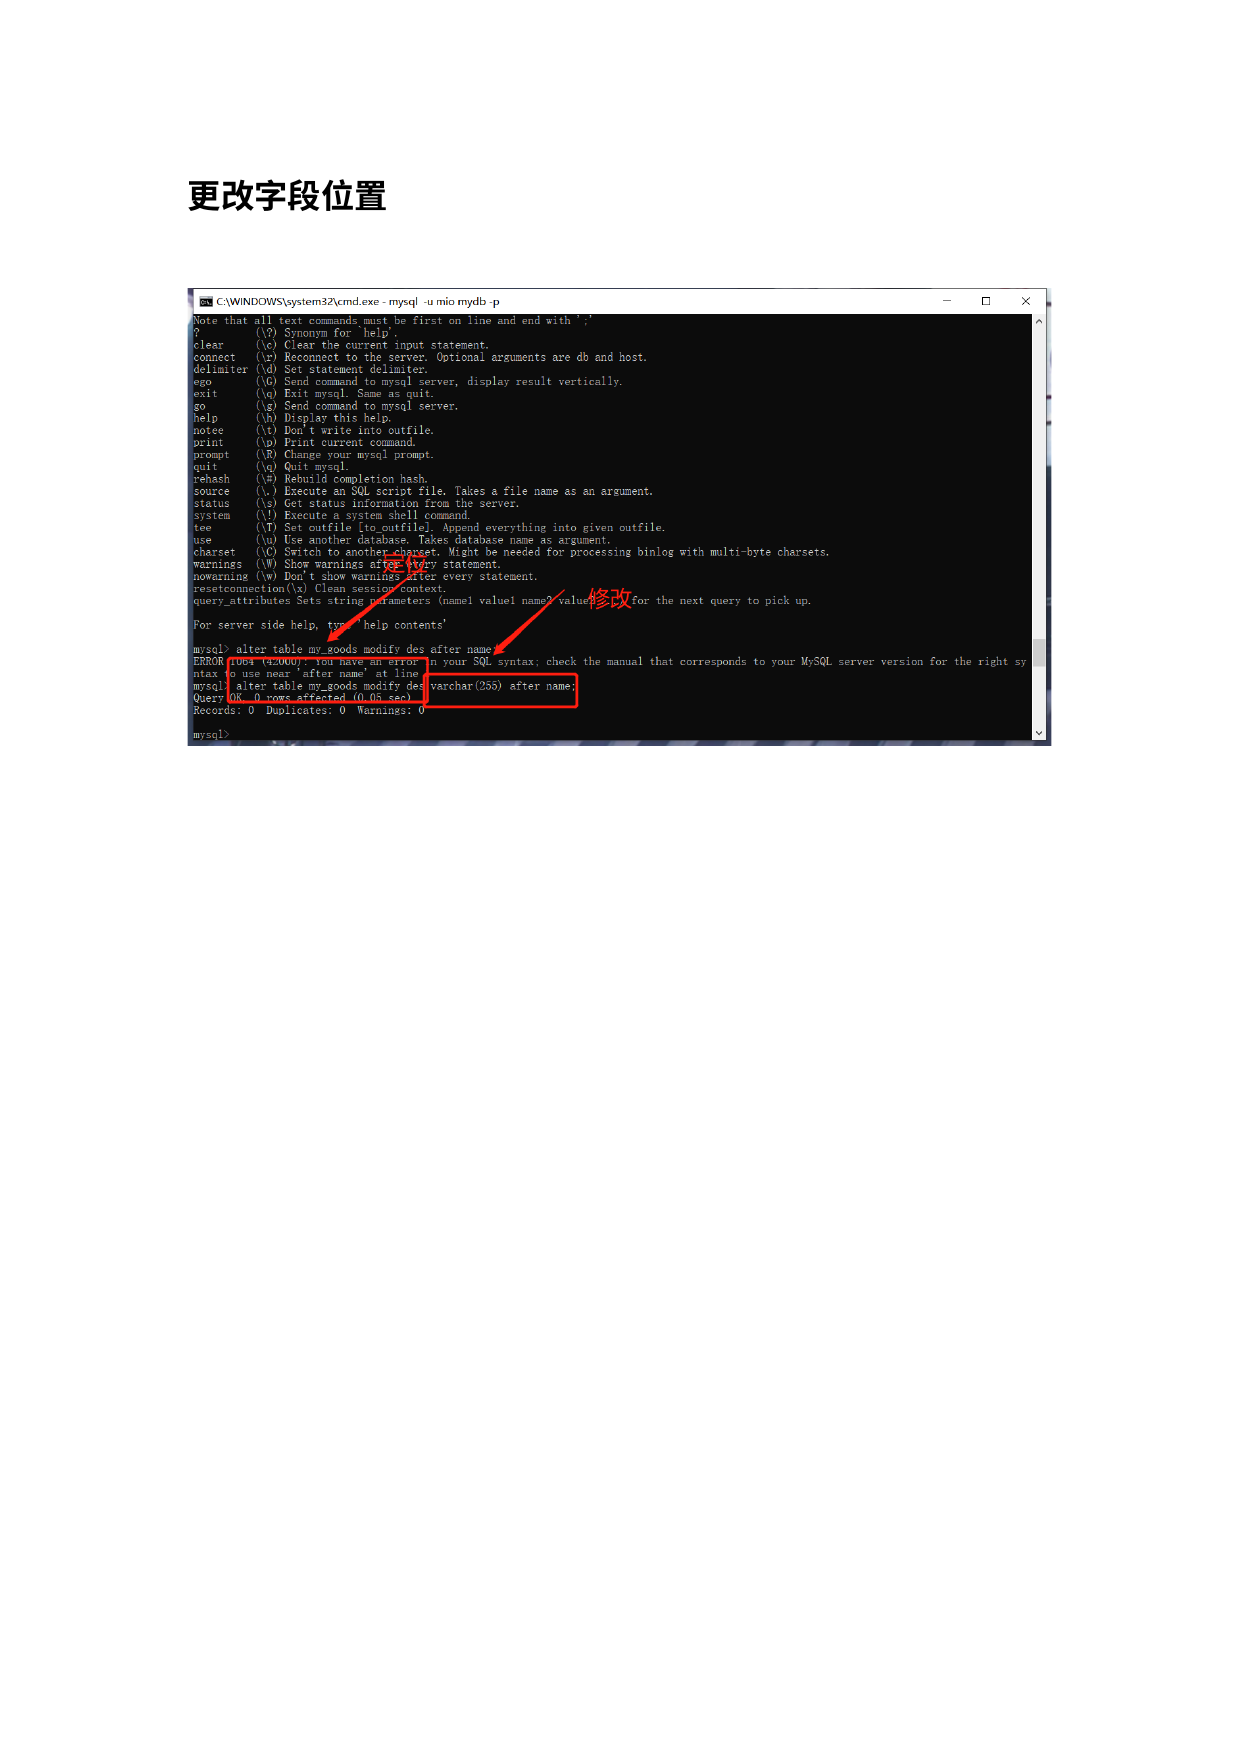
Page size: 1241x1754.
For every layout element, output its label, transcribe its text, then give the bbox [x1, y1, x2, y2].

picture [187, 288, 1052, 746]
subtitle 更改字段位置 [187, 162, 1053, 227]
